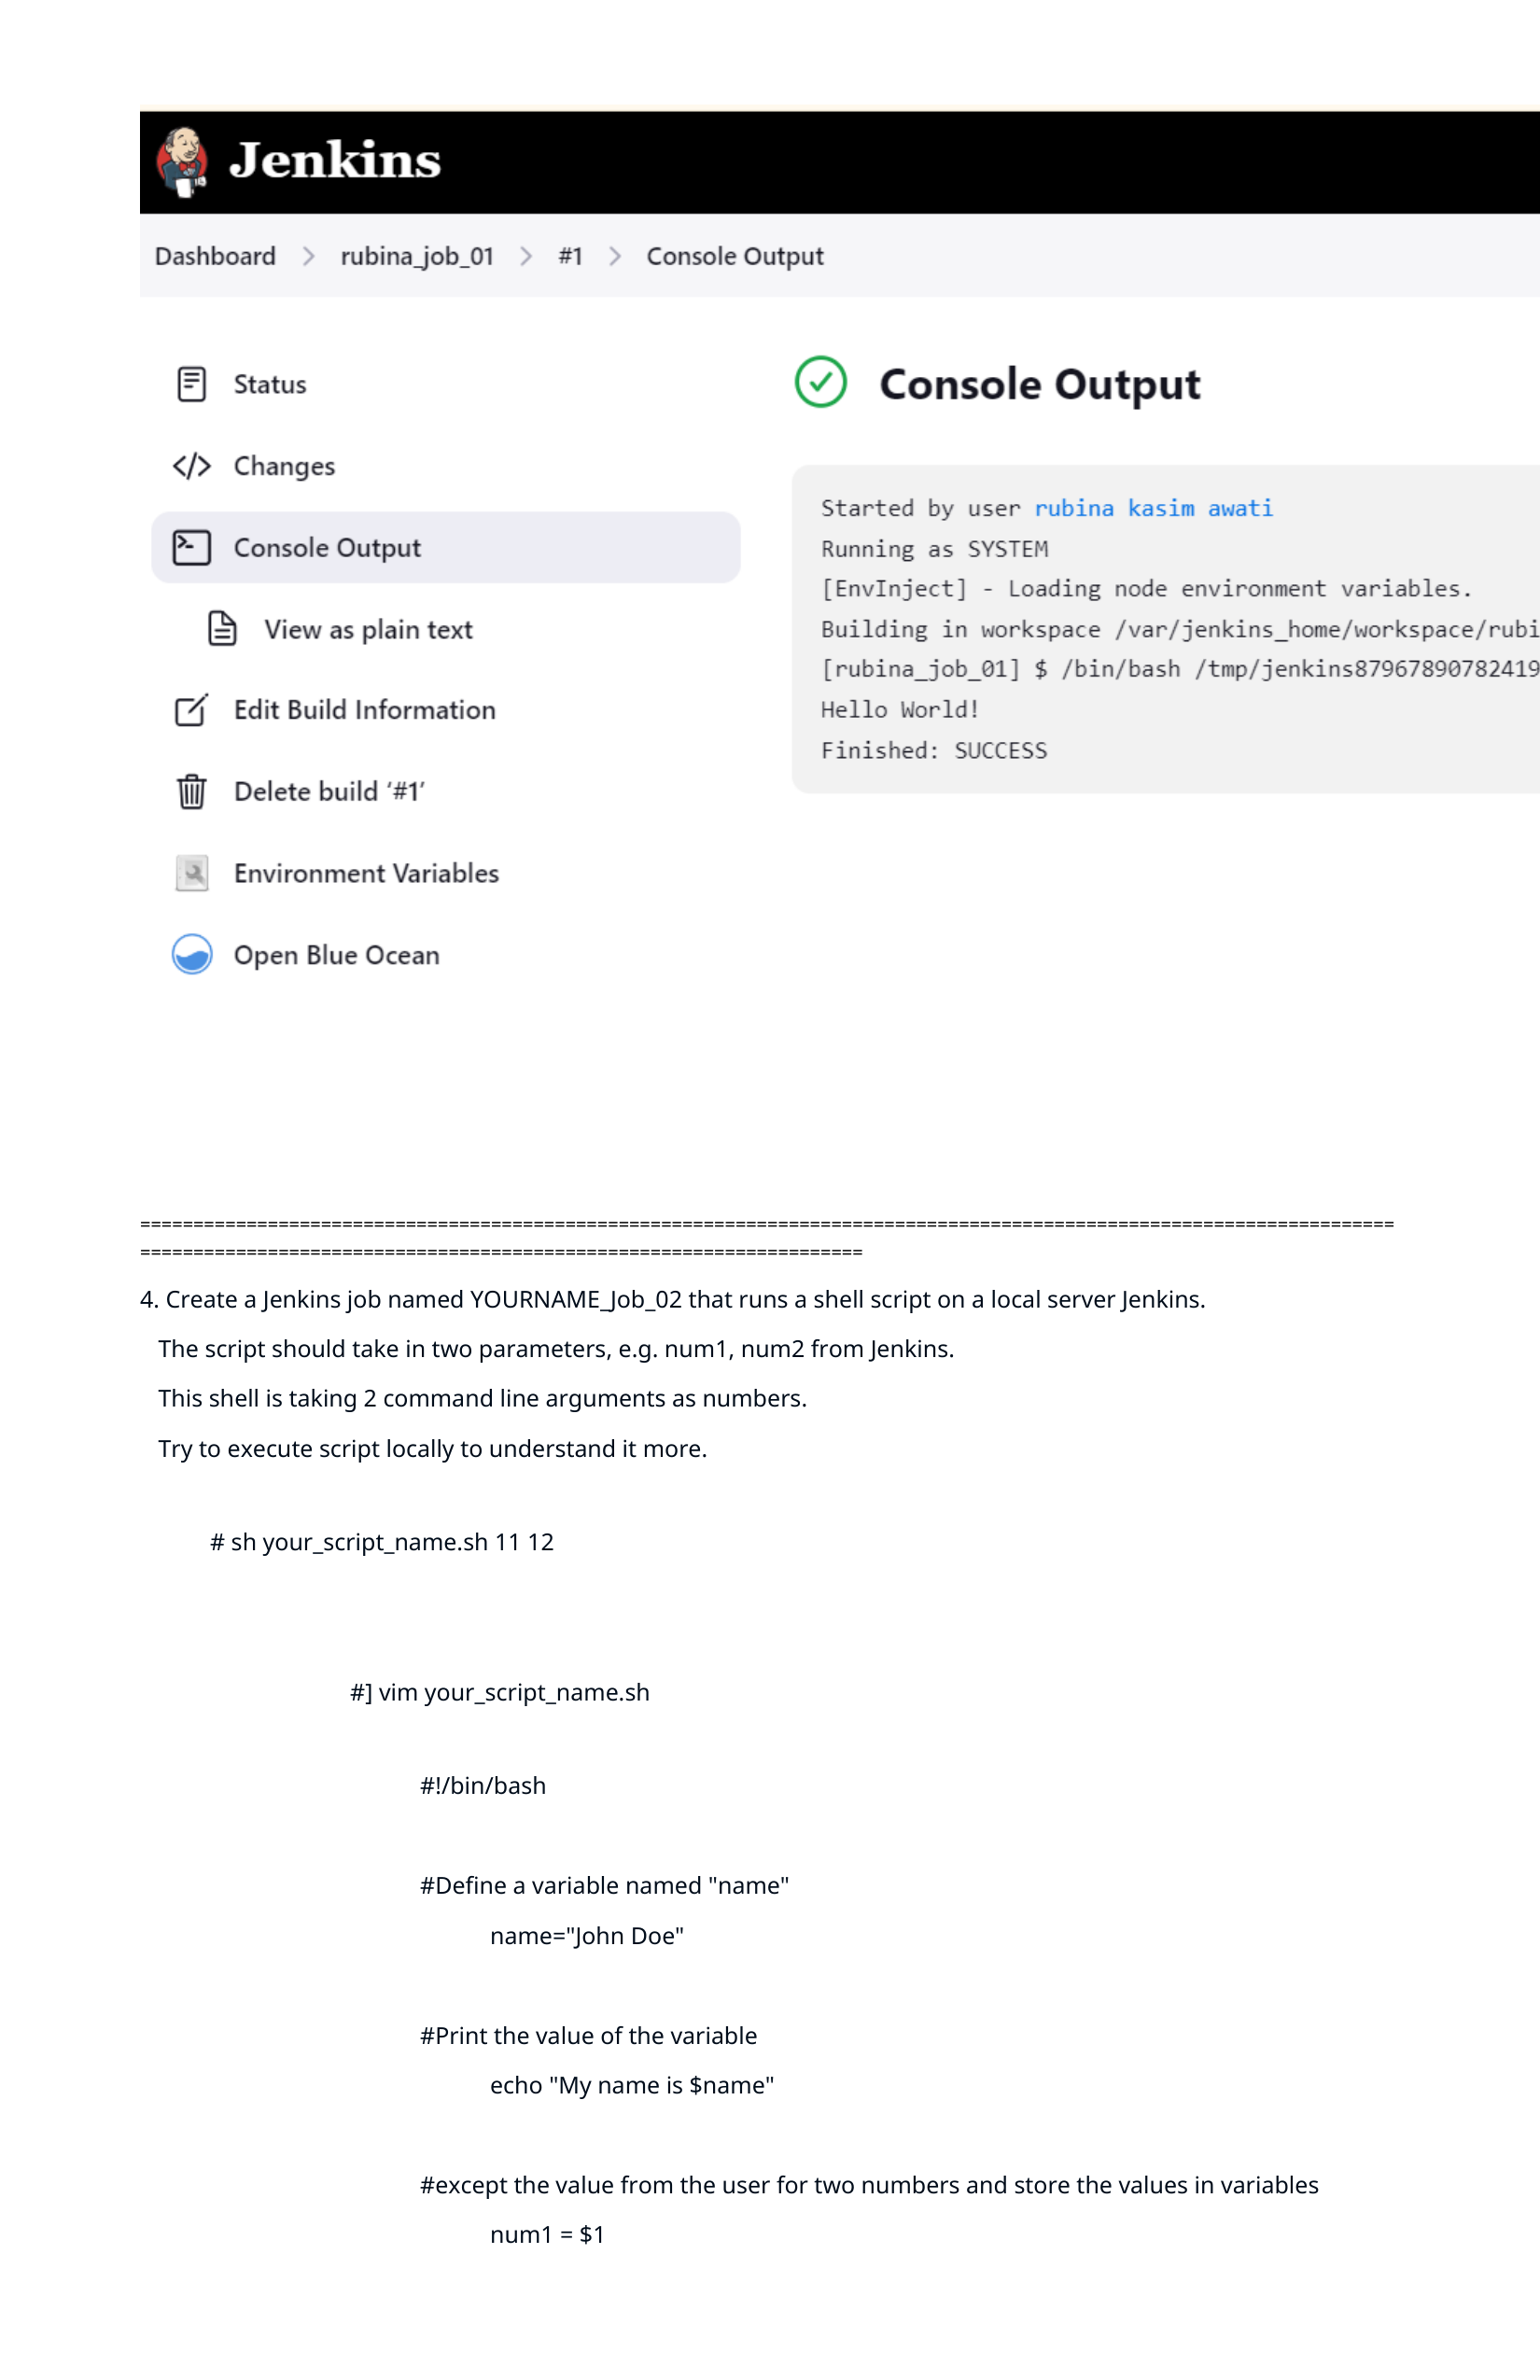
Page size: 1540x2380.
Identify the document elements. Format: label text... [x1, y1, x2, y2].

text #] vim your_script_name.sh [140, 1675, 1400, 1707]
text num1 = $1 [140, 2219, 1400, 2250]
text #Define a variable named "name" [140, 1869, 1400, 1901]
text #Print the value of the variable [140, 2019, 1400, 2051]
text echo "My name is $name" [140, 2069, 1400, 2101]
text # sh your_script_name.sh 11 12 [140, 1526, 1400, 1558]
text name="John Doe" [140, 1919, 1400, 1951]
text #!/bin/bash [140, 1770, 1400, 1801]
text This shell is taking 2 command line arguments as numbers. [140, 1382, 1400, 1414]
text Try to execute script locally to understand it more. [140, 1432, 1400, 1464]
text 4. Create a Jenkins job named YOURNAME_Job_02 that runs a shell script on a local server Jenkins. [140, 1282, 1400, 1314]
text The script should take in two parameters, e.g. num1, num2 from Jenkins. [140, 1333, 1400, 1365]
text ========================================================================================================================================================================================== [140, 1211, 1400, 1265]
picture [140, 105, 1540, 1194]
text #except the value from the user for two numbers and store the values in variables [140, 2168, 1400, 2201]
